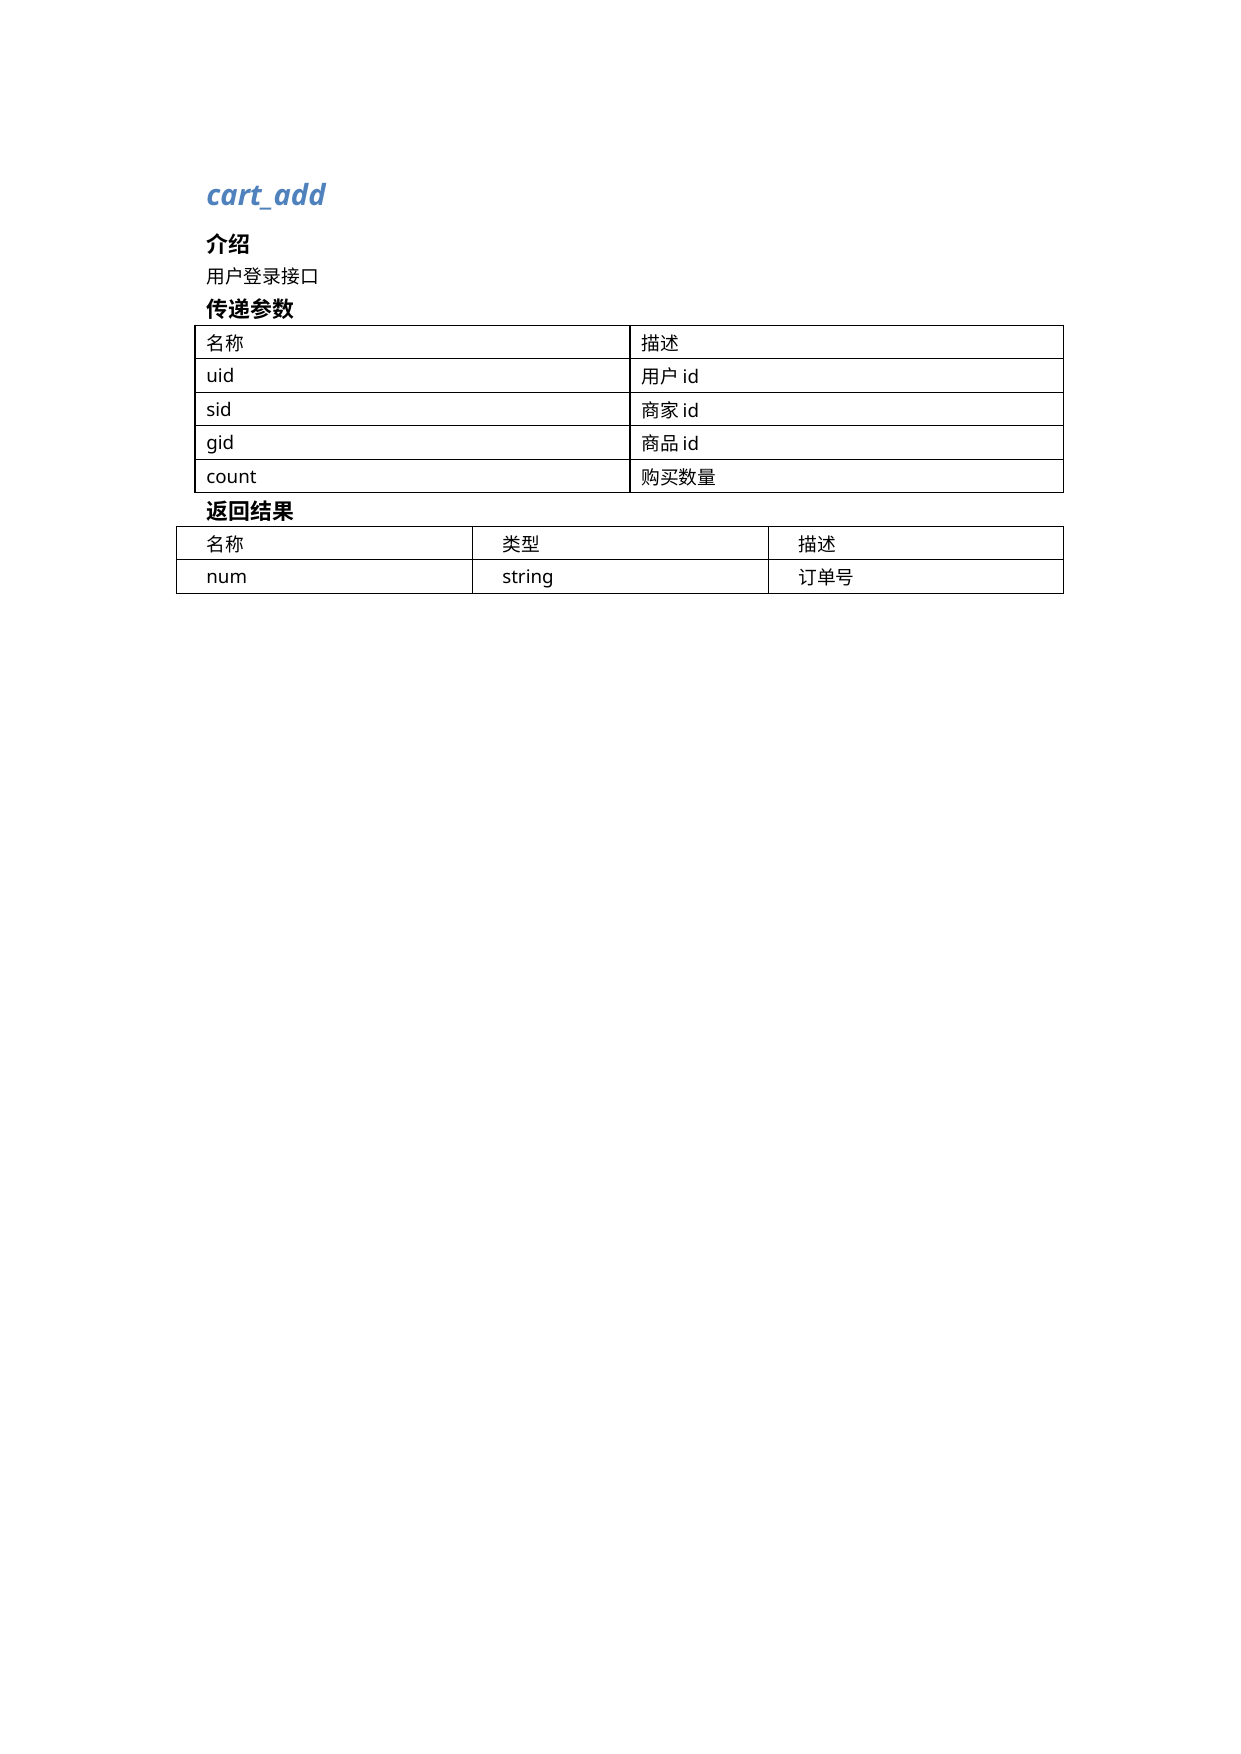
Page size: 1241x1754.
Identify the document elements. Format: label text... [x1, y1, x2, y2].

table_cell sid [196, 393, 629, 425]
table_header 名称 [196, 326, 629, 358]
table_cell num [177, 560, 472, 593]
text 用户登录接口 [206, 259, 1034, 292]
table_cell count [196, 460, 629, 492]
table_cell 订单号 [769, 560, 1063, 593]
table_cell 商家id [631, 393, 1063, 425]
subtitle 返回结果 [206, 493, 1034, 526]
table_header 描述 [631, 326, 1063, 358]
subtitle cart_add [206, 162, 1034, 227]
table_cell 用户id [631, 359, 1063, 392]
table_cell 购买数量 [631, 460, 1063, 492]
table_cell 商品id [631, 426, 1063, 459]
table_header 名称 [177, 527, 472, 559]
subtitle 介绍 [206, 227, 1034, 259]
table_header 描述 [769, 527, 1063, 559]
table_cell string [473, 560, 768, 593]
subtitle 传递参数 [206, 292, 1034, 324]
table_cell gid [196, 426, 629, 459]
table_header 类型 [473, 527, 768, 559]
table_cell uid [196, 359, 629, 392]
